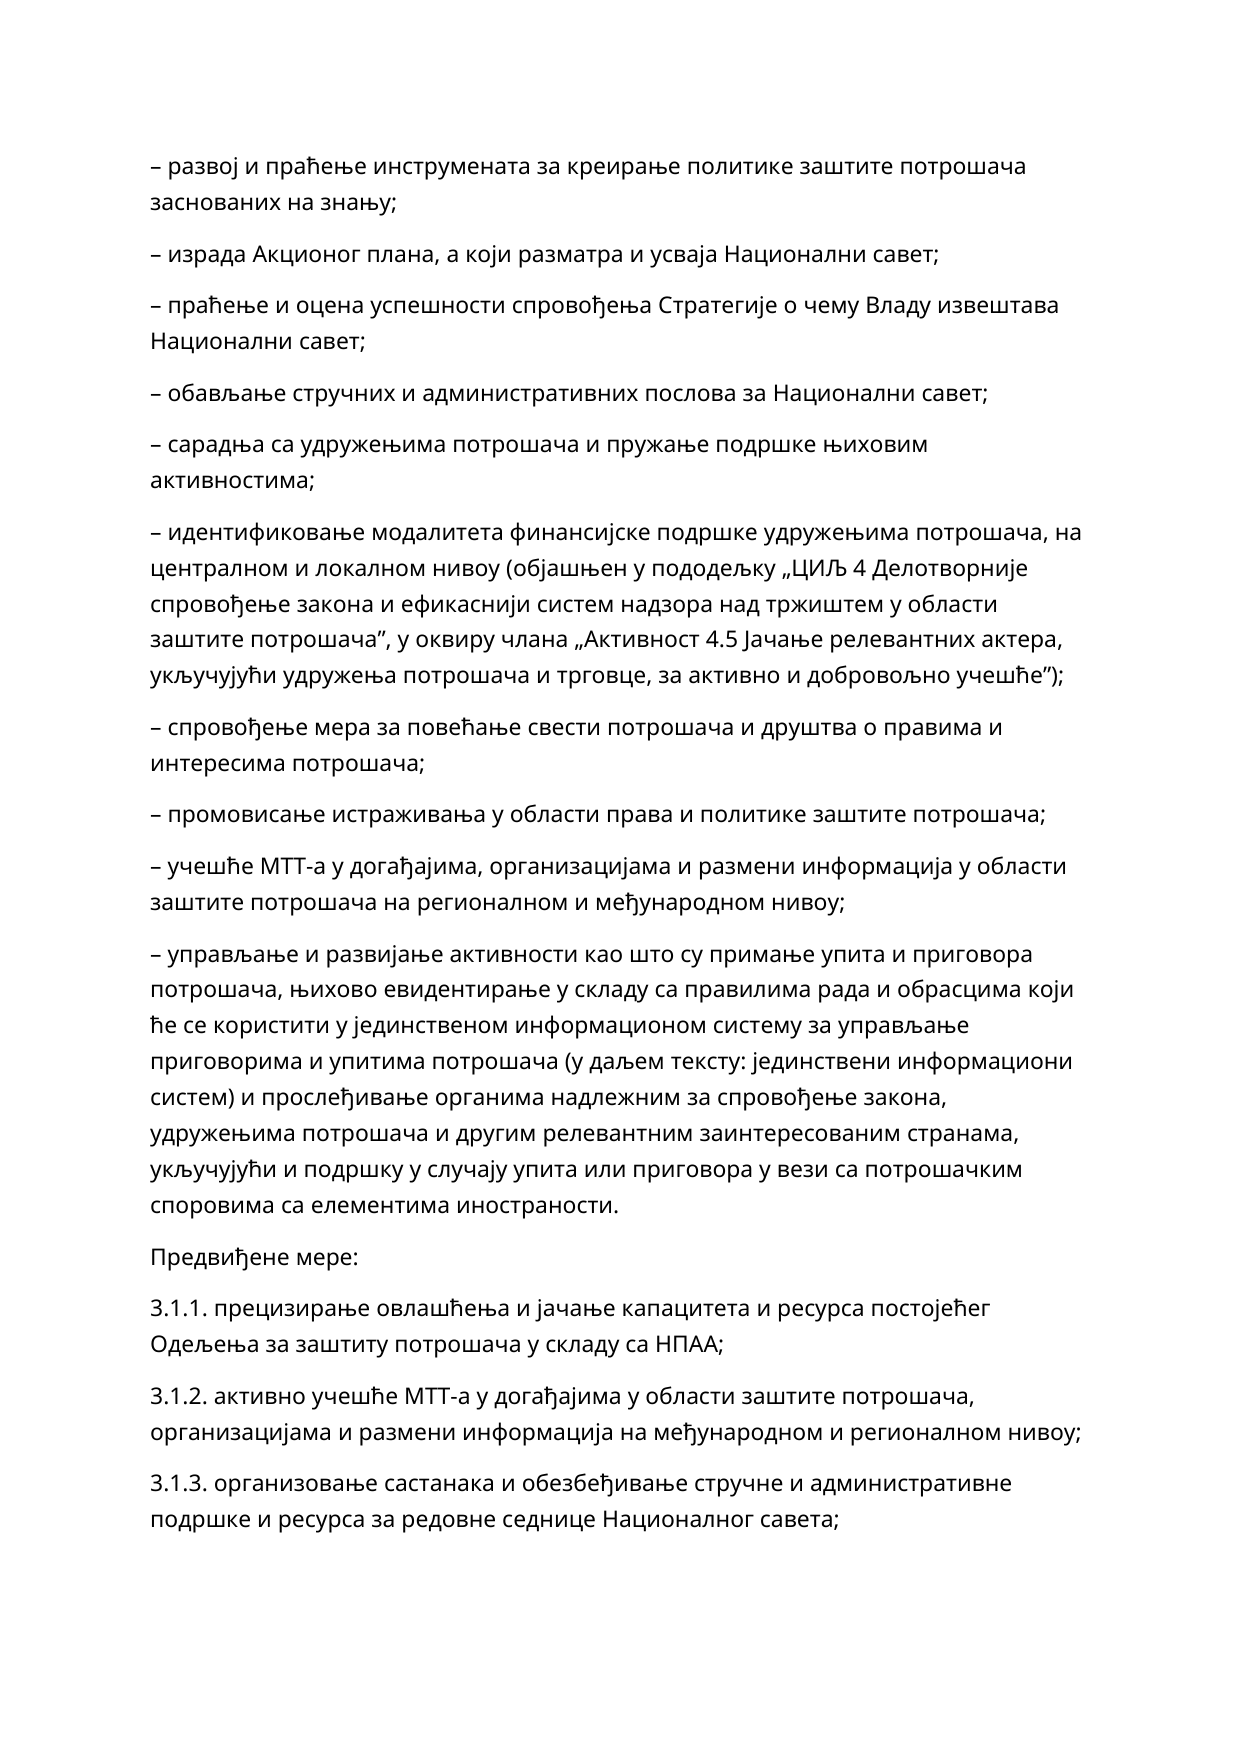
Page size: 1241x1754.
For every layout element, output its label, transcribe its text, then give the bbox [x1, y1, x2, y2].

text – израда Акционог плана, а који разматра и усваја Национални савет; [150, 237, 1090, 269]
text – промовисање истраживања у области права и политике заштите потрошача; [150, 798, 1090, 830]
text 3.1.3. организовање састанака и обезбеђивање стручне и административне подршке и ресурса за редовне седнице Националног савета; [150, 1467, 1090, 1534]
text Предвиђене мере: [150, 1241, 1090, 1272]
text – праћење и оцена успешности спровођења Стратегије о чему Владу извештава Национални савет; [150, 289, 1090, 356]
text – обављање стручних и административних послова за Национални савет; [150, 377, 1090, 408]
text – спровођење мера за повећање свести потрошача и друштва о правима и интересима потрошача; [150, 711, 1090, 778]
text – учешће МТТ-а у догађајима, организацијама и размени информација у области заштите потрошача на регионалном и међународном нивоу; [150, 850, 1090, 917]
text – сарадња са удружењима потрошача и пружање подршке њиховим активностима; [150, 428, 1090, 495]
text – идентификовање модалитета финансијске подршке удружењима потрошача, на централном и локалном нивоу (објашњен у пододељку „ЦИЉ 4 Делотворније спровођење закона и ефикаснији систем надзора над тржиштем у области заштите потрошача”, у оквиру члана „Активност 4.5 Јачање релевантних актера, укључујући удружења потрошача и трговце, за активно и добровољно учешће”); [150, 516, 1090, 691]
text – управљање и развијање активности као што су примање упита и приговора потрошача, њихово евидентирање у складу са правилима рада и обрасцима који ће се користити у јединственом информационом систему за управљање приговорима и упитима потрошача (у даљем тексту: јединствени информациони систем) и прослеђивање органима надлежним за спровођење закона, удружењима потрошача и другим релевантним заинтересованим странама, укључујући и подршку у случају упита или приговора у вези са потрошачким споровима са елементима иностраности. [150, 937, 1090, 1220]
text – развој и праћење инструмената за креирање политике заштите потрошача заснованих на знању; [150, 150, 1090, 217]
text 3.1.2. активно учешће МТТ-а у догађајима у области заштите потрошача, организацијама и размени информација на међународном и регионалном нивоу; [150, 1380, 1090, 1447]
text 3.1.1. прецизирање овлашћења и јачање капацитета и ресурса постојећег Одељења за заштиту потрошача у складу са НПАА; [150, 1292, 1090, 1359]
